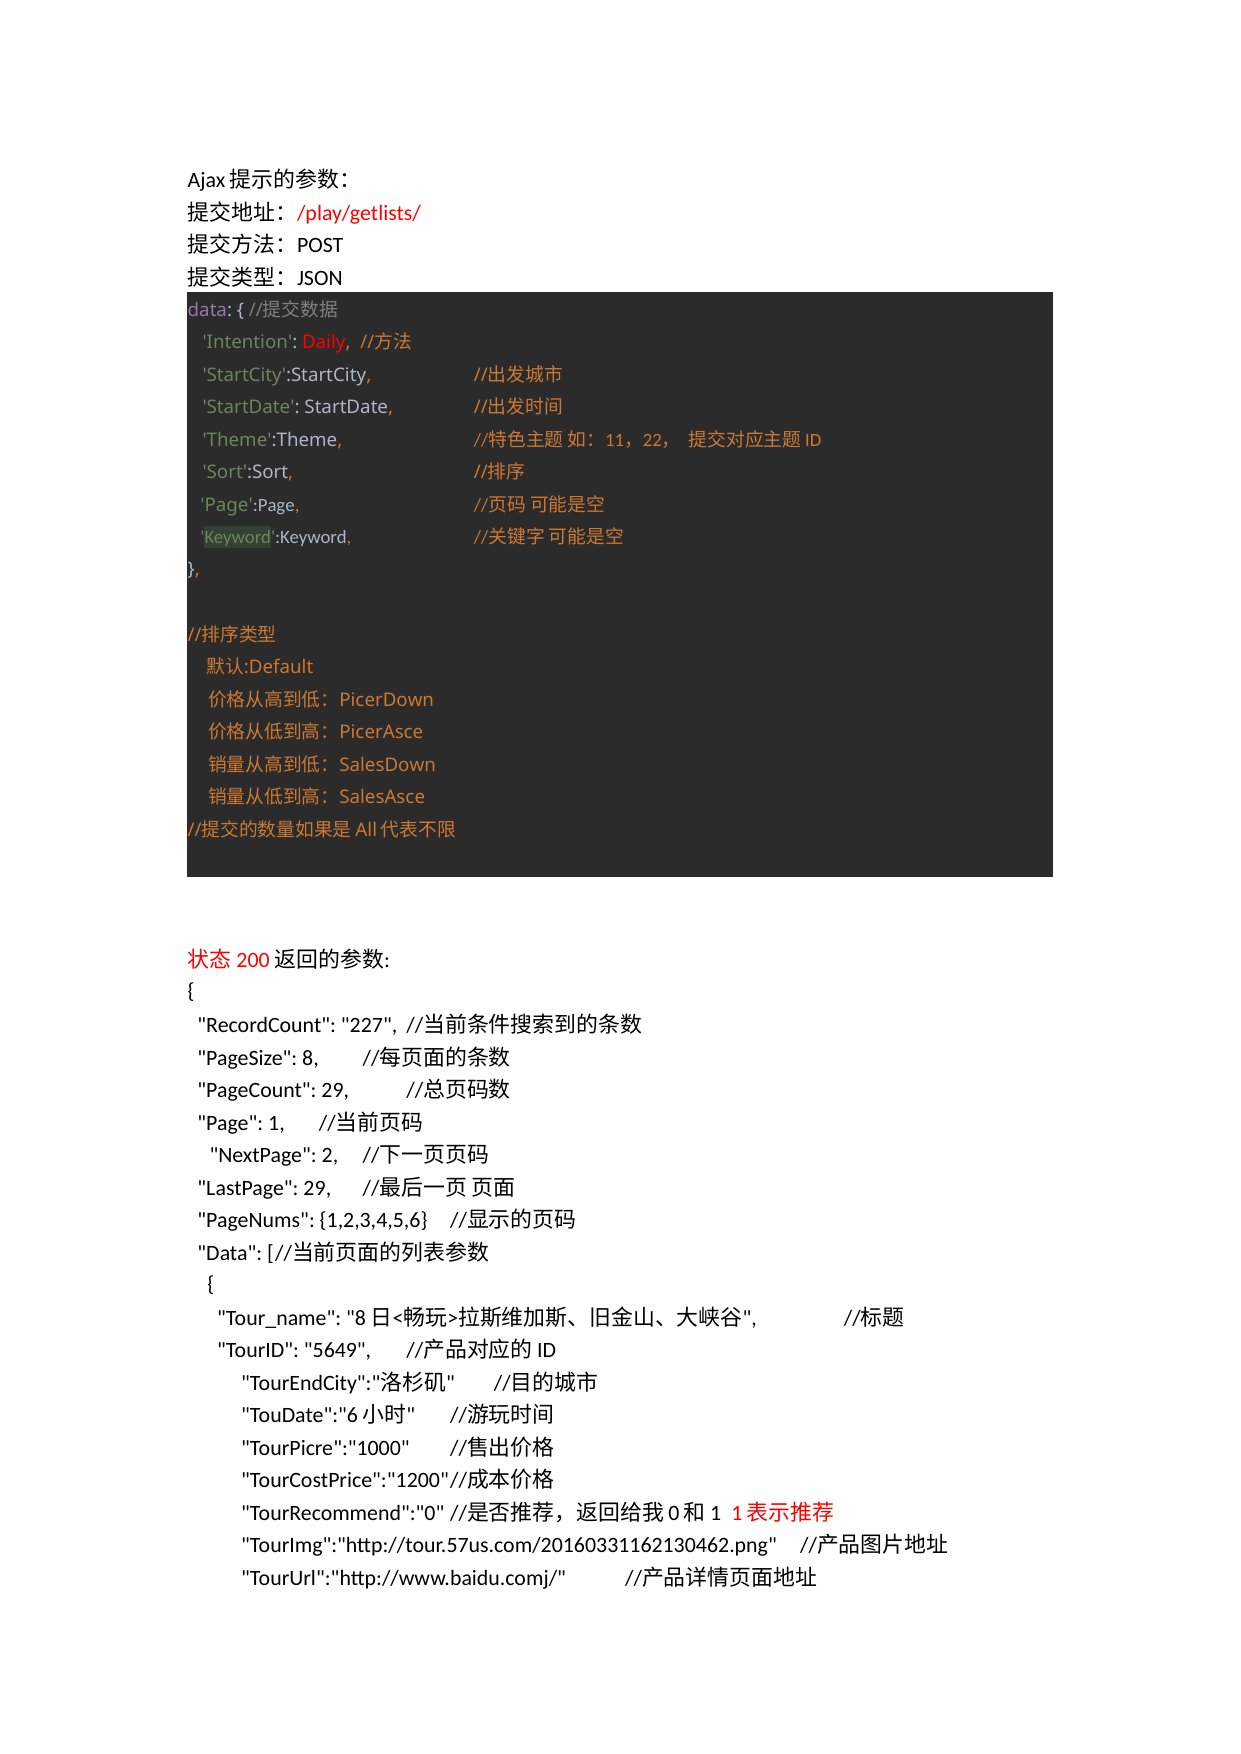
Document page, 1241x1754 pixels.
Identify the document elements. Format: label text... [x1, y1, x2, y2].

text "TourCostPrice":"1200" //成本价格 [187, 1462, 1053, 1494]
text "TourEndCity":"洛杉矶" //目的城市 [187, 1364, 1053, 1397]
text //提交的数量如果是All代表不限 [187, 812, 1053, 844]
text "PageSize": 8, //每页面的条数 [187, 1039, 1053, 1072]
text "TourID": "5649", //产品对应的ID [187, 1332, 1053, 1364]
text 提交类型：JSON [187, 259, 1053, 292]
text { [187, 1267, 1053, 1299]
text "TourRecommend":"0" //是否推荐，返回给我0和1 1表示推荐 [187, 1494, 1053, 1527]
text 价格从低到高：PicerAsce 销量从高到低：SalesDown 销量从低到高：SalesAsce [187, 714, 1053, 812]
text "TouDate":"6小时" //游玩时间 [187, 1397, 1053, 1429]
text Ajax提示的参数： [187, 162, 1053, 194]
text "Tour_name": "8日<畅玩>拉斯维加斯、旧金山、大峡谷", //标题 [187, 1299, 1053, 1332]
text "TourPicre":"1000" //售出价格 [187, 1429, 1053, 1462]
text "Page": 1, //当前页码 [187, 1104, 1053, 1137]
text "LastPage": 29, //最后一页 页面 [187, 1169, 1053, 1202]
text "PageNums": {1,2,3,4,5,6} //显示的页码 [187, 1202, 1053, 1234]
text 提交方法：POST [187, 227, 1053, 259]
text 提交地址：/play/getlists/ [187, 194, 1053, 227]
text "NextPage": 2, //下一页页码 [187, 1137, 1053, 1169]
text data: { //提交数据 'Intention': Daily, //方法 'StartCity':StartCity, //出发城市 'StartDate': StartDate, //出发时间 'Theme':Theme, //特色主题 如：11，22， 提交对应主题ID 'Sort':Sort, //排序 'Page':Page, //页码 可能是空 'Keyword':Keyword, //关键字 可能是空 }, [187, 292, 1053, 584]
text "TourImg":"http://tour.57us.com/20160331162130462.png" //产品图片地址 [187, 1527, 1053, 1559]
text "TourUrl":"http://www.baidu.comj/" //产品详情页面地址 [187, 1559, 1053, 1592]
text //排序类型 默认:Default 价格从高到低：PicerDown [187, 617, 1053, 714]
text 状态 200 返回的参数: [187, 942, 1053, 974]
text { [187, 974, 1053, 1007]
text "Data": [ //当前页面的列表参数 [187, 1234, 1053, 1267]
text "RecordCount": "227", //当前条件搜索到的条数 [187, 1007, 1053, 1039]
text "PageCount": 29, //总页码数 [187, 1072, 1053, 1104]
